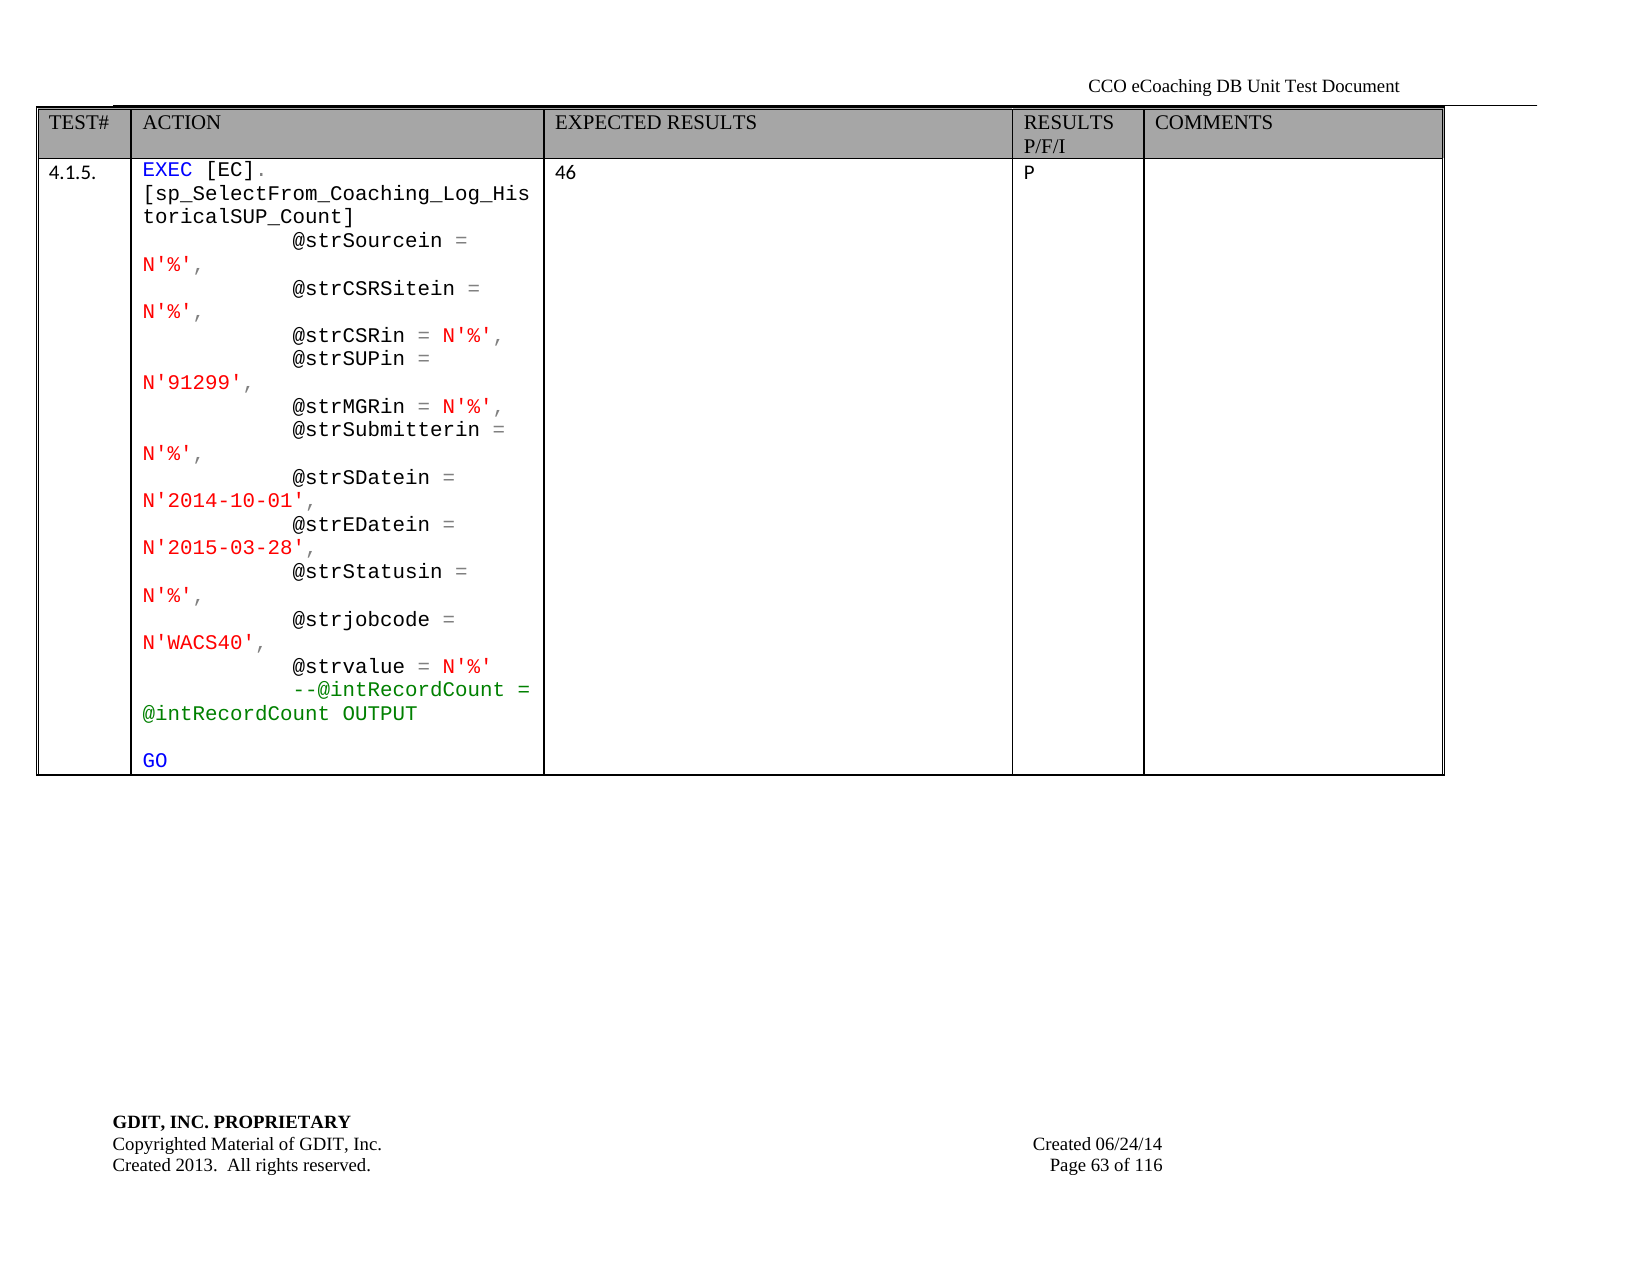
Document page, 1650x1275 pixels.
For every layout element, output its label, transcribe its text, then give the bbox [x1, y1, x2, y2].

table_cell EXEC [EC].[sp_SelectFrom_Coaching_Log_HistoricalSUP_Count] @strSourcein = N'%', @strCSRSitein = N'%', @strCSRin = N'%', @strSUPin = N'91299', @strMGRin = N'%', @strSubmitterin = N'%', @strSDatein = N'2014-10-01', @strEDatein = N'2015-03-28', @strStatusin = N'%', @strjobcode = N'WACS40', @strvalue = N'%' --@intRecordCount = @intRecordCount OUTPUT GO [132, 159, 543, 774]
table_header ACTION [132, 110, 543, 158]
table_cell P [1013, 159, 1143, 774]
table_cell 46 [545, 159, 1012, 774]
table_header TEST# [39, 110, 130, 158]
table_header RESULTS P/F/I [1013, 110, 1143, 158]
table_header COMMENTS [1145, 110, 1442, 158]
table_cell 4.1.5. [39, 159, 130, 774]
table_cell [1145, 159, 1442, 774]
table_header EXPECTED RESULTS [545, 110, 1012, 158]
